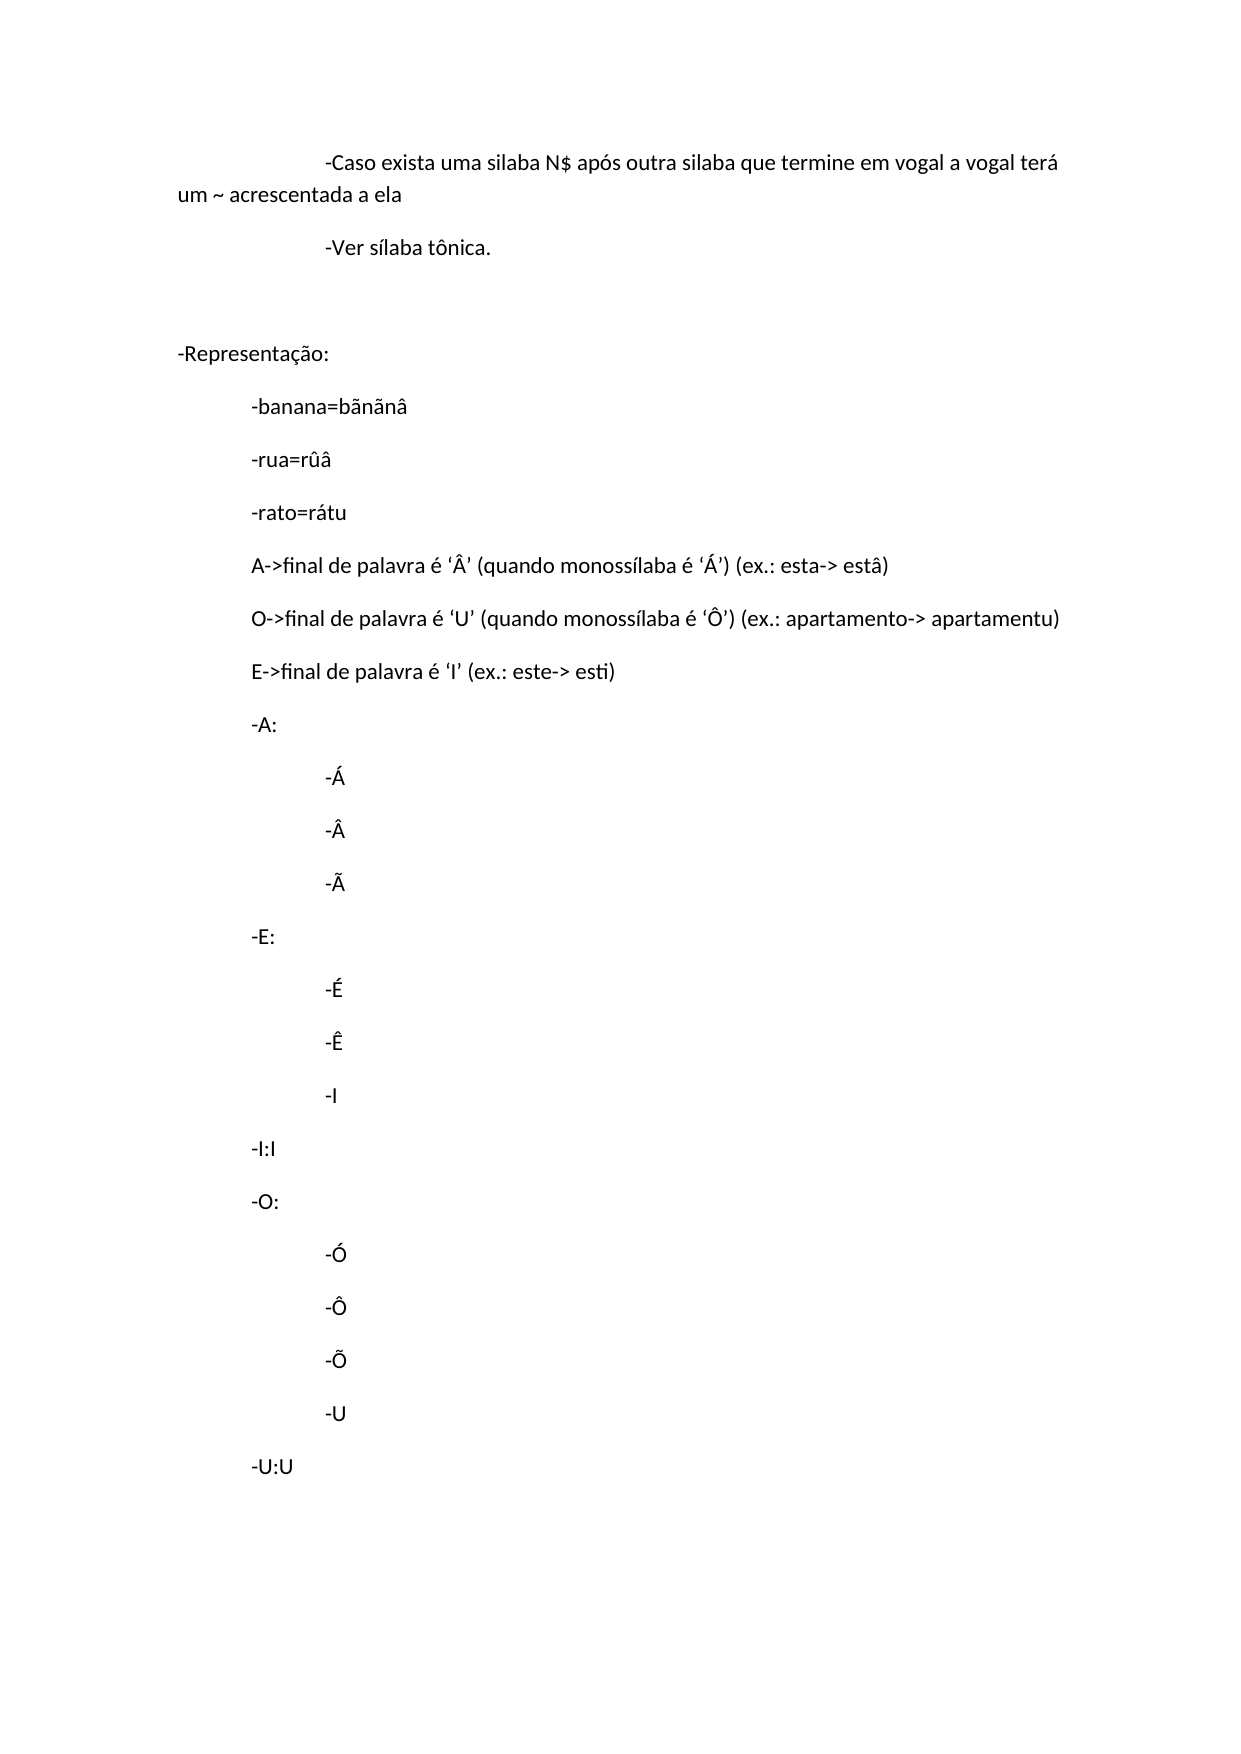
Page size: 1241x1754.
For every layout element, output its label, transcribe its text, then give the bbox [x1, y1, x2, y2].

text -banana=bãnãnâ [177, 392, 1063, 420]
text -Â [177, 816, 1063, 844]
text -E: [177, 922, 1063, 950]
text -I:I [177, 1134, 1063, 1162]
text -Á [177, 763, 1063, 791]
text E->final de palavra é ‘I’ (ex.: este-> esti) [177, 657, 1063, 685]
text -A: [177, 710, 1063, 738]
text -O: [177, 1187, 1063, 1215]
text -Caso exista uma silaba N$ após outra silaba que termine em vogal a vogal terá um ~ acrescentada a ela [177, 148, 1063, 208]
text -rato=rátu [177, 498, 1063, 526]
text O->final de palavra é ‘U’ (quando monossílaba é ‘Ô’) (ex.: apartamento-> apartamentu) [177, 604, 1063, 632]
text -Õ [177, 1346, 1063, 1374]
text -I [177, 1081, 1063, 1109]
text -É [177, 975, 1063, 1003]
text -Ô [177, 1293, 1063, 1321]
text -rua=rûâ [177, 445, 1063, 473]
text -Ê [177, 1028, 1063, 1056]
text -Ó [177, 1240, 1063, 1268]
text -U:U [177, 1452, 1063, 1480]
text -Representação: [177, 339, 1063, 367]
text -Ã [177, 869, 1063, 897]
text A->final de palavra é ‘Â’ (quando monossílaba é ‘Á’) (ex.: esta-> estâ) [177, 551, 1063, 579]
text -U [177, 1399, 1063, 1427]
text -Ver sílaba tônica. [177, 233, 1063, 261]
